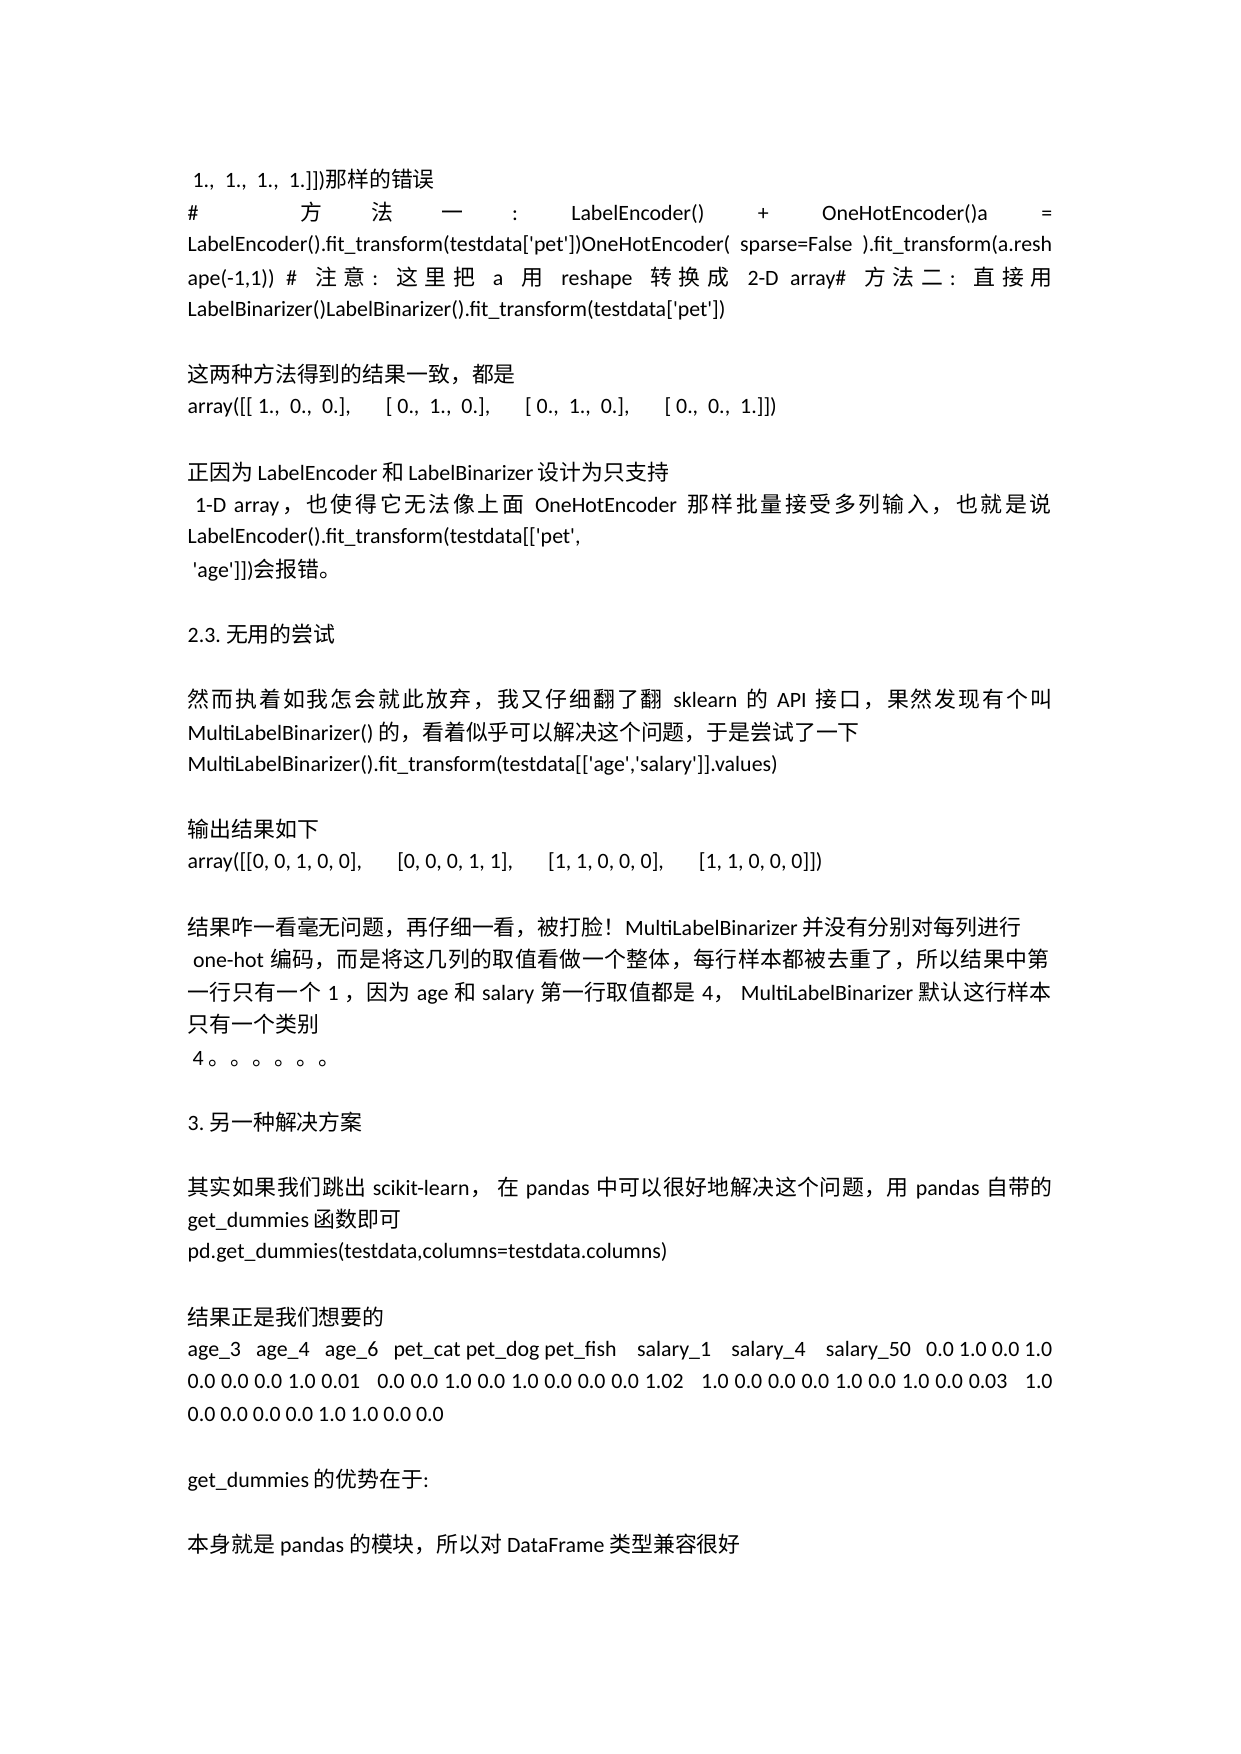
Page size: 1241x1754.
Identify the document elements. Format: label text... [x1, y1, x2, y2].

text age_3 age_4 age_6 pet_cat pet_dog pet_fish salary_1 salary_4 salary_50 0.0 1.0 0.0 1.0 0.0 0.0 0.0 1.0 0.01 0.0 0.0 1.0 0.0 1.0 0.0 0.0 0.0 1.02 1.0 0.0 0.0 0.0 1.0 0.0 1.0 0.0 0.03 1.0 0.0 0.0 0.0 0.0 1.0 1.0 0.0 0.0 [187, 1332, 1053, 1429]
text 正因为LabelEncoder和LabelBinarizer设计为只支持 [187, 454, 1053, 487]
text 4 。。。。。。 [187, 1039, 1053, 1072]
text MultiLabelBinarizer().fit_transform(testdata[['age','salary']].values) [187, 747, 1053, 779]
text array([[ 1., 0., 0.], [ 0., 1., 0.], [ 0., 1., 0.], [ 0., 0., 1.]]) [187, 389, 1053, 422]
text 1-D array，也使得它无法像上面 OneHotEncoder 那样批量接受多列输入，也就是说LabelEncoder().fit_transform(testdata[['pet', [187, 487, 1053, 552]
text 结果正是我们想要的 [187, 1299, 1053, 1332]
text 3. 另一种解决方案 [187, 1104, 1053, 1137]
text array([[0, 0, 1, 0, 0], [0, 0, 0, 1, 1], [1, 1, 0, 0, 0], [1, 1, 0, 0, 0]]) [187, 844, 1053, 877]
text one-hot 编码，而是将这几列的取值看做一个整体，每行样本都被去重了，所以结果中第一行只有一个 1 ，因为 age 和 salary 第一行取值都是 4， MultiLabelBinarizer 默认这行样本只有一个类别 [187, 942, 1053, 1039]
text 2.3. 无用的尝试 [187, 617, 1053, 649]
text 结果咋一看毫无问题，再仔细一看，被打脸！MultiLabelBinarizer并没有分别对每列进行 [187, 909, 1053, 942]
text 'age']])会报错。 [187, 552, 1053, 584]
text 然而执着如我怎会就此放弃，我又仔细翻了翻 sklearn 的 API 接口，果然发现有个叫 MultiLabelBinarizer() 的，看着似乎可以解决这个问题，于是尝试了一下 [187, 682, 1053, 747]
text 这两种方法得到的结果一致，都是 [187, 357, 1053, 389]
text 其实如果我们跳出 scikit-learn， 在 pandas 中可以很好地解决这个问题，用 pandas 自带的get_dummies函数即可 [187, 1169, 1053, 1234]
text pd.get_dummies(testdata,columns=testdata.columns) [187, 1234, 1053, 1267]
text 1., 1., 1., 1.]])那样的错误 [187, 162, 1053, 194]
text 输出结果如下 [187, 812, 1053, 844]
text 本身就是 pandas 的模块，所以对 DataFrame 类型兼容很好 [187, 1527, 1053, 1559]
text get_dummies的优势在于: [187, 1462, 1053, 1494]
text # 方法一: LabelEncoder() + OneHotEncoder()a = LabelEncoder().fit_transform(testdata['pet'])OneHotEncoder( sparse=False ).fit_transform(a.reshape(-1,1)) # 注意: 这里把 a 用 reshape 转换成 2-D array# 方法二: 直接用 LabelBinarizer()LabelBinarizer().fit_transform(testdata['pet']) [187, 194, 1053, 324]
